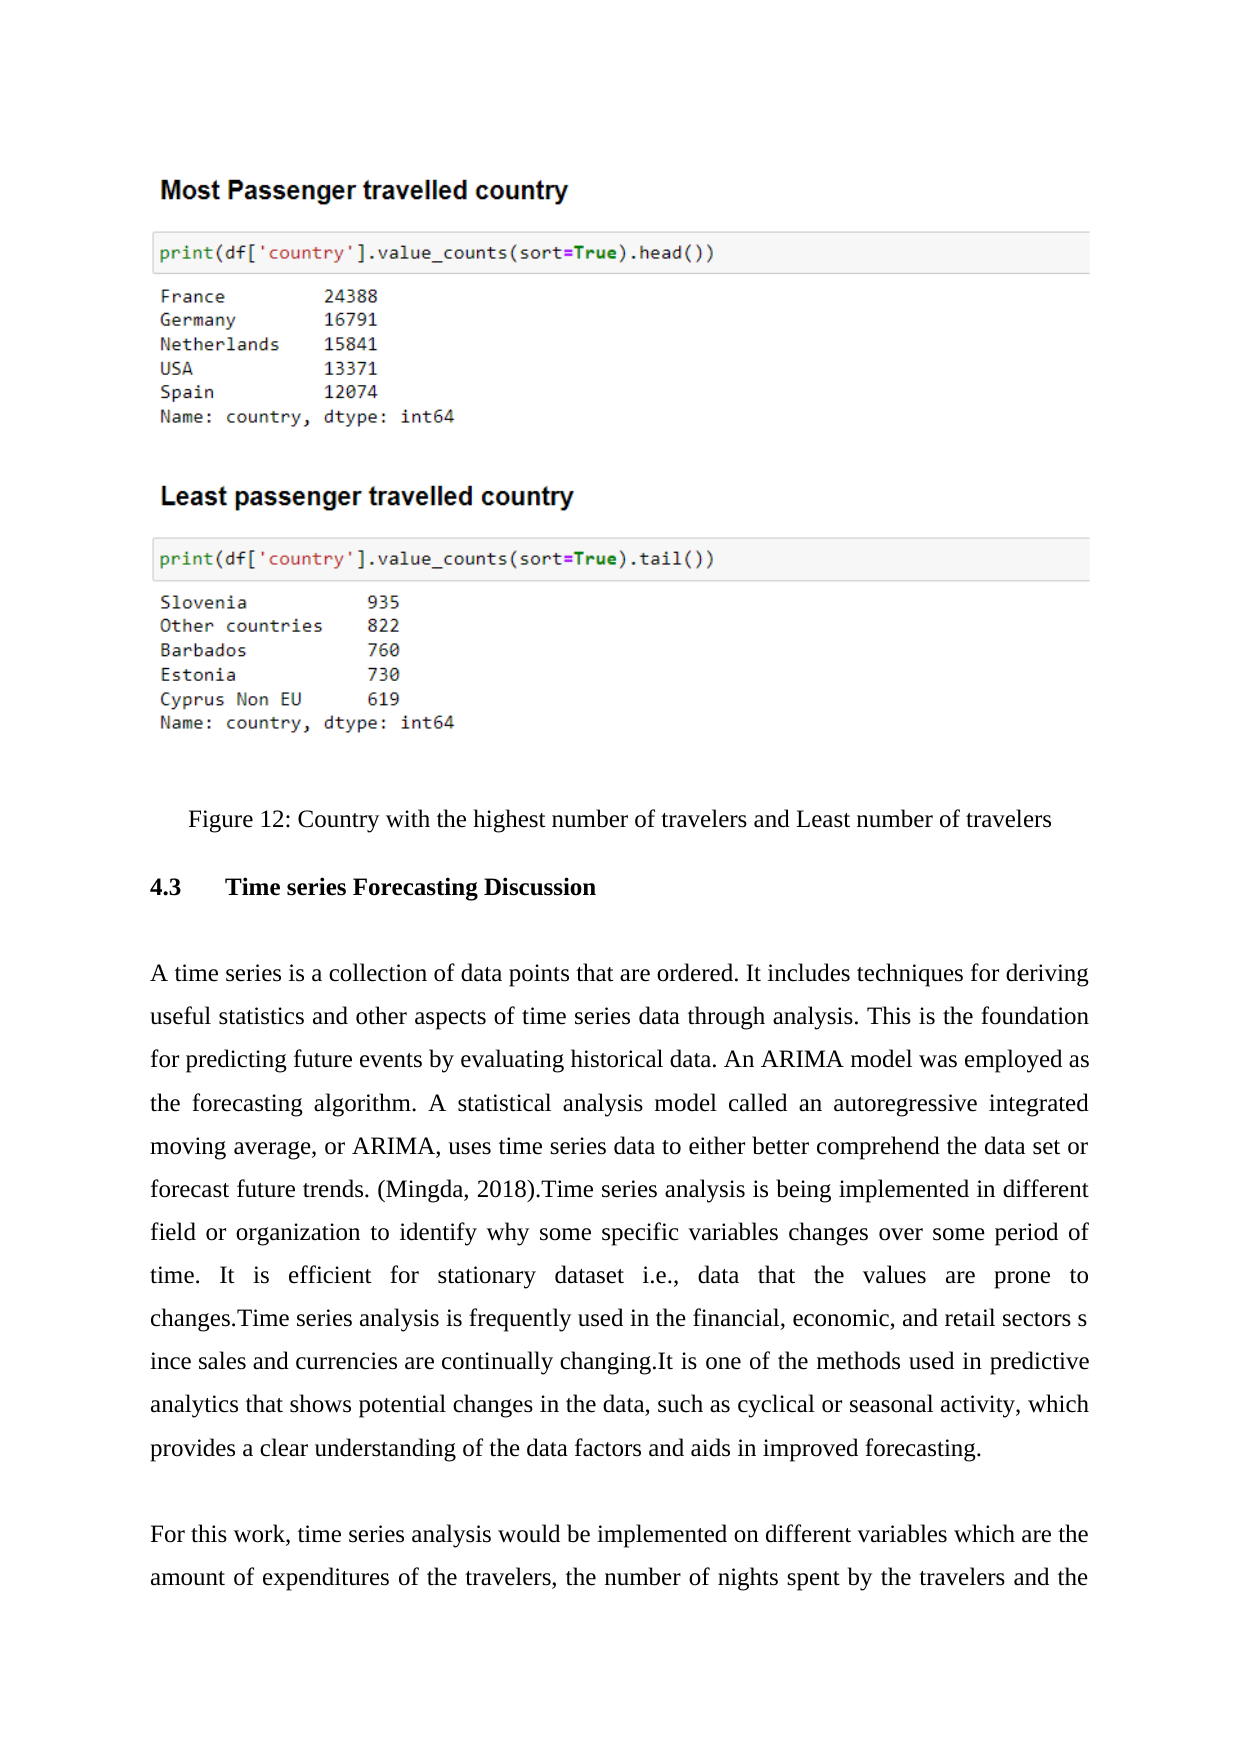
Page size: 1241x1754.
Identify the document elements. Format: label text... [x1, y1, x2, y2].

subtitle 4.3 Time series Forecasting Discussion [150, 872, 1090, 901]
text A time series is a collection of data points that are ordered. It includes techniques for deriving useful statistics and other aspects of time series data through analysis. This is the foundation for predicting future events by evaluating historical data. An ARIMA model was employed as the forecasting algorithm. A statistical analysis model called an autoregressive integrated moving average, or ARIMA, uses time series data to either better comprehend the data set or forecast future trends. (Mingda, 2018).Time series analysis is being implemented in different field or organization to identify why some specific variables changes over some period of time. It is efficient for stationary dataset i.e., data that the values are prone to changes.Time series analysis is frequently used in the financial, economic, and retail sectors since sales and currencies are continually changing.It is one of the methods used in predictive analytics that shows potential changes in the data, such as cyclical or seasonal activity, which provides a clear understanding of the data factors and aids in improved forecasting. [150, 958, 1090, 1461]
picture [150, 150, 1090, 761]
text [150, 1519, 1090, 1591]
text Figure 12: Country with the highest number of travelers and Least number of travelers [150, 804, 1090, 833]
